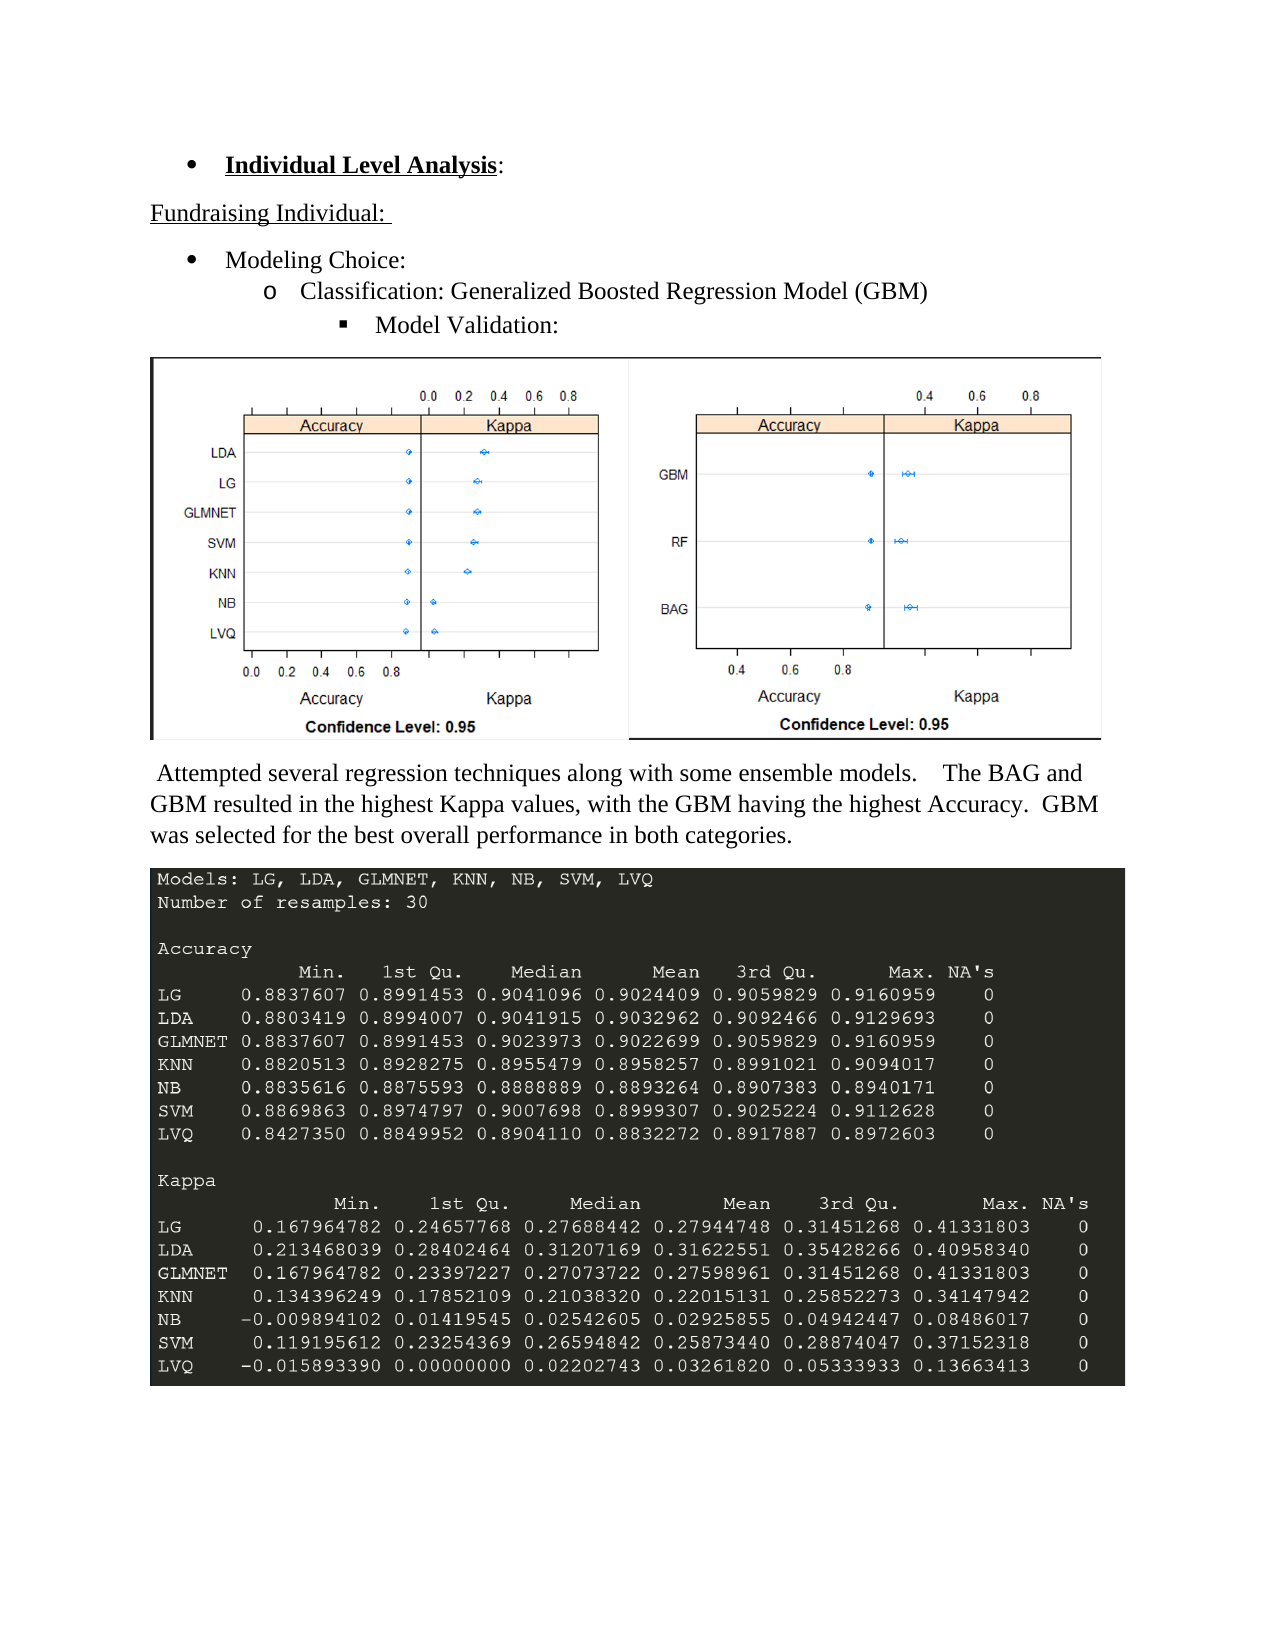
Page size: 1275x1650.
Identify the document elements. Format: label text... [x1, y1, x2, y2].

picture [150, 357, 1102, 740]
list Modeling Choice: [187, 245, 1125, 274]
text Attempted several regression techniques along with some ensemble models. The BAG and GBM resulted in the highest Kappa values, with the GBM having the highest Accuracy. GBM was selected for the best overall performance in both categories. [150, 758, 1125, 849]
list Model Validation: [337, 310, 1125, 338]
list Classification: Generalized Boosted Regression Model (GBM) [262, 276, 1125, 307]
picture [150, 868, 1125, 1386]
text Fundraising Individual: [150, 198, 1125, 226]
list Individual Level Analysis: [187, 150, 1125, 179]
